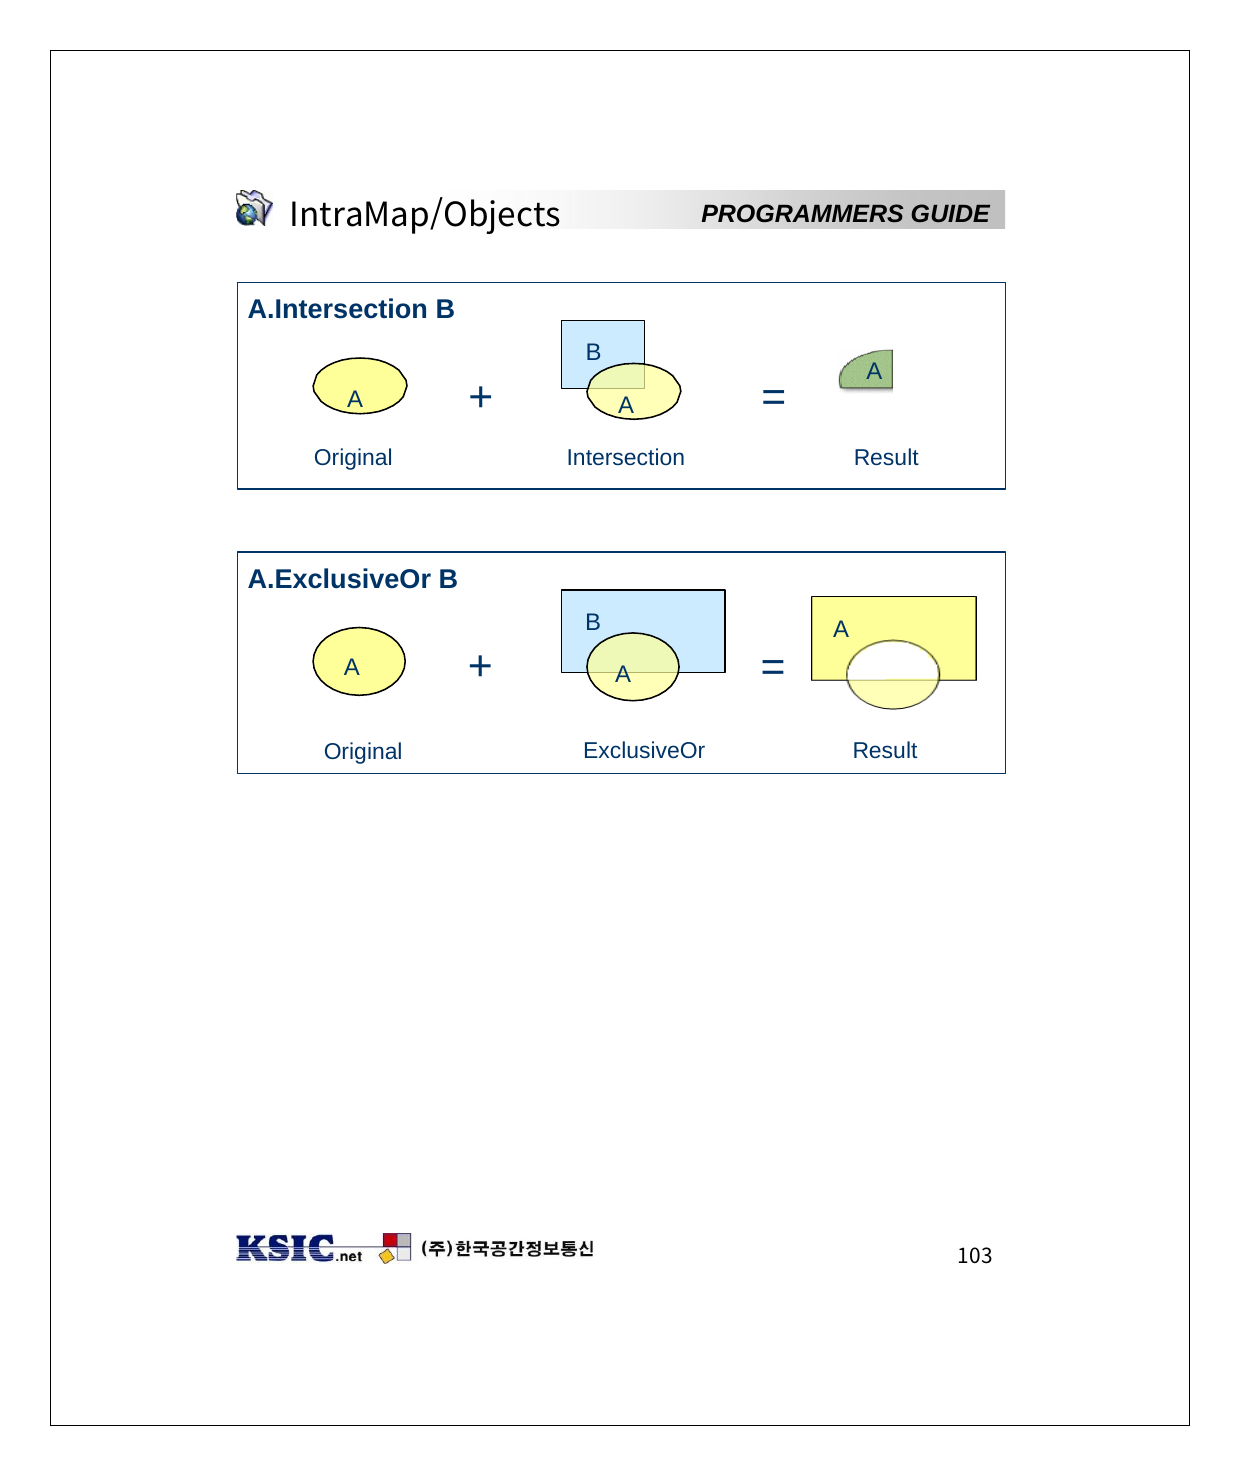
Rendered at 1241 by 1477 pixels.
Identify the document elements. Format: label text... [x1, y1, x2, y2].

picture [236, 1233, 593, 1264]
text IntraMap/Objects PROGRAMMERS GUIDE [236, 187, 1065, 236]
picture [811, 596, 977, 710]
picture [236, 190, 273, 226]
picture [838, 347, 893, 394]
